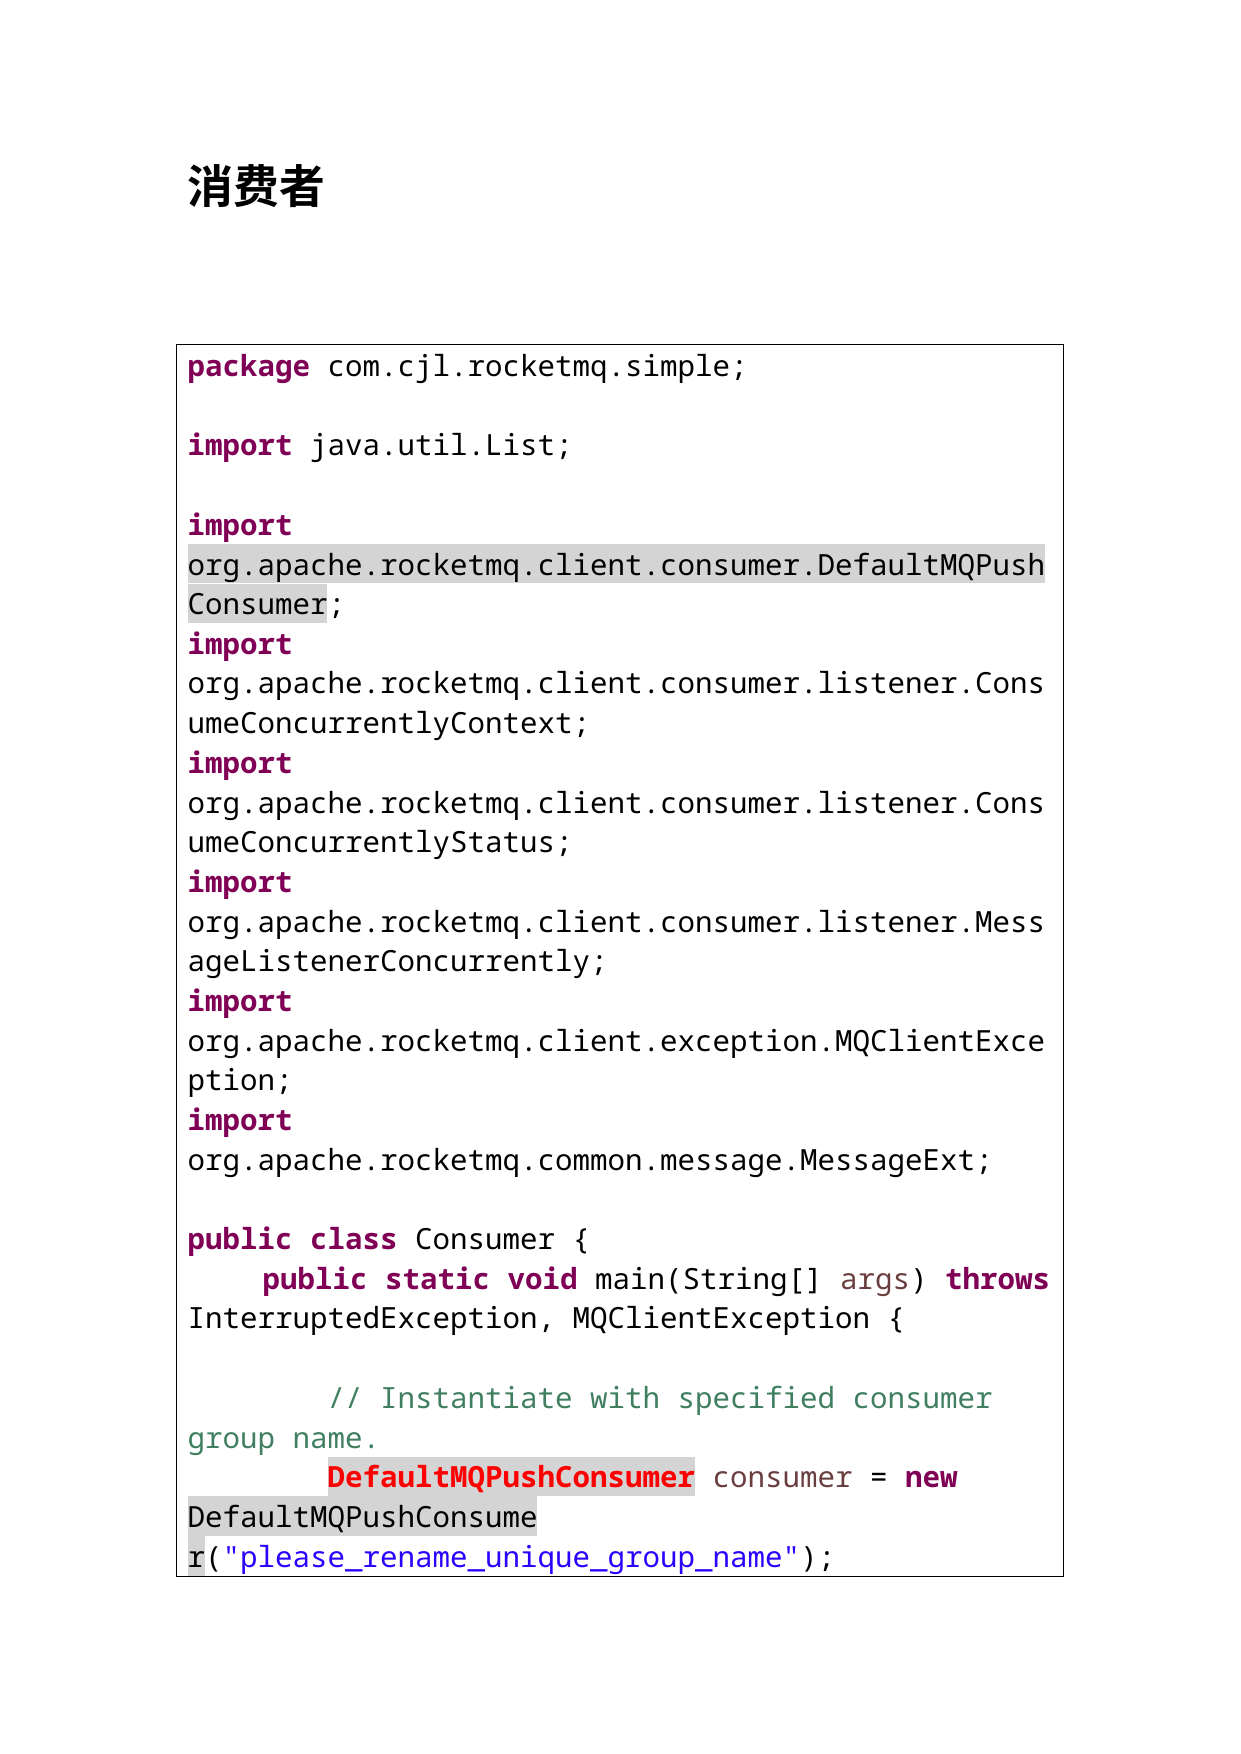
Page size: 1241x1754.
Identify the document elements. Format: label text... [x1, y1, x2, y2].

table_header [177, 345, 1063, 1576]
subtitle 消费者 [187, 150, 1053, 216]
